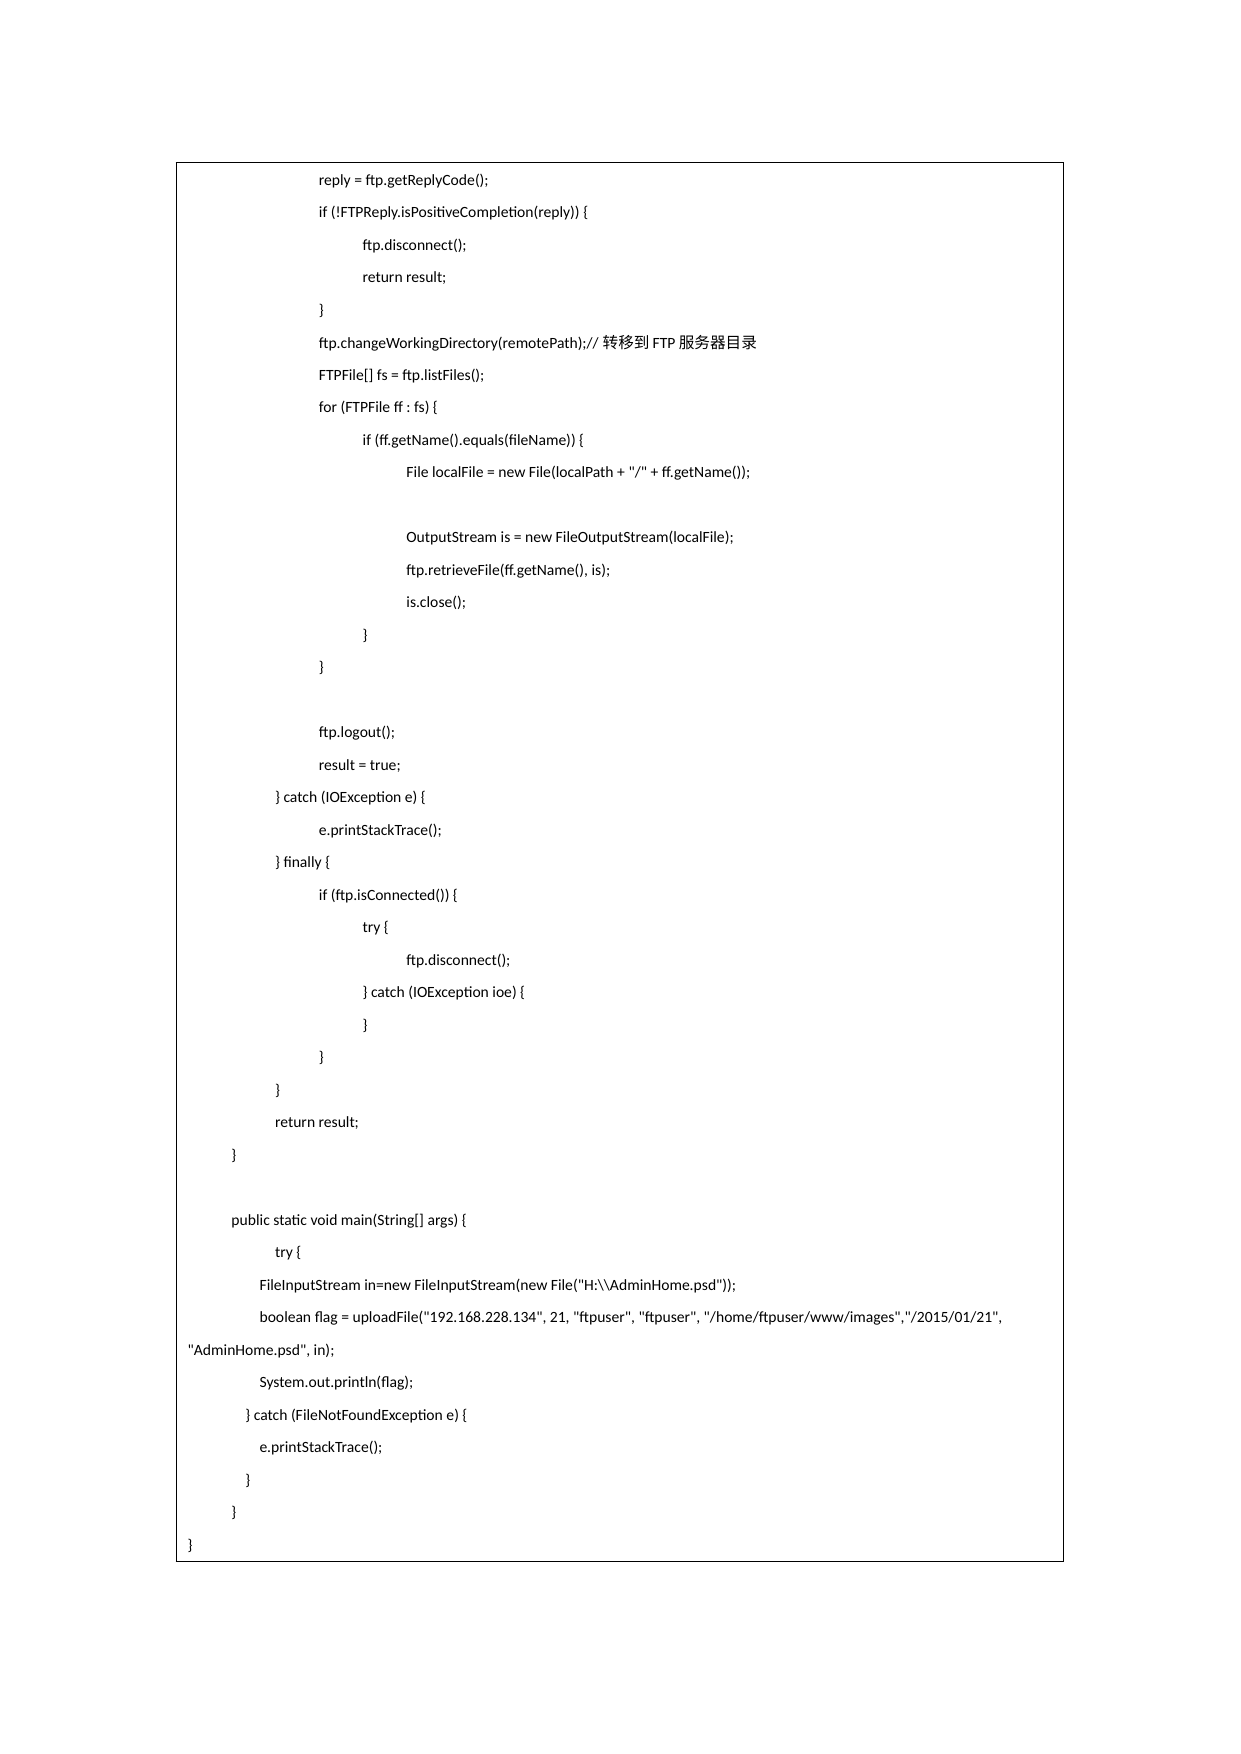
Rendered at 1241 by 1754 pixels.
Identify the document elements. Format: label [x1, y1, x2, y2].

table_header [177, 163, 1063, 1561]
